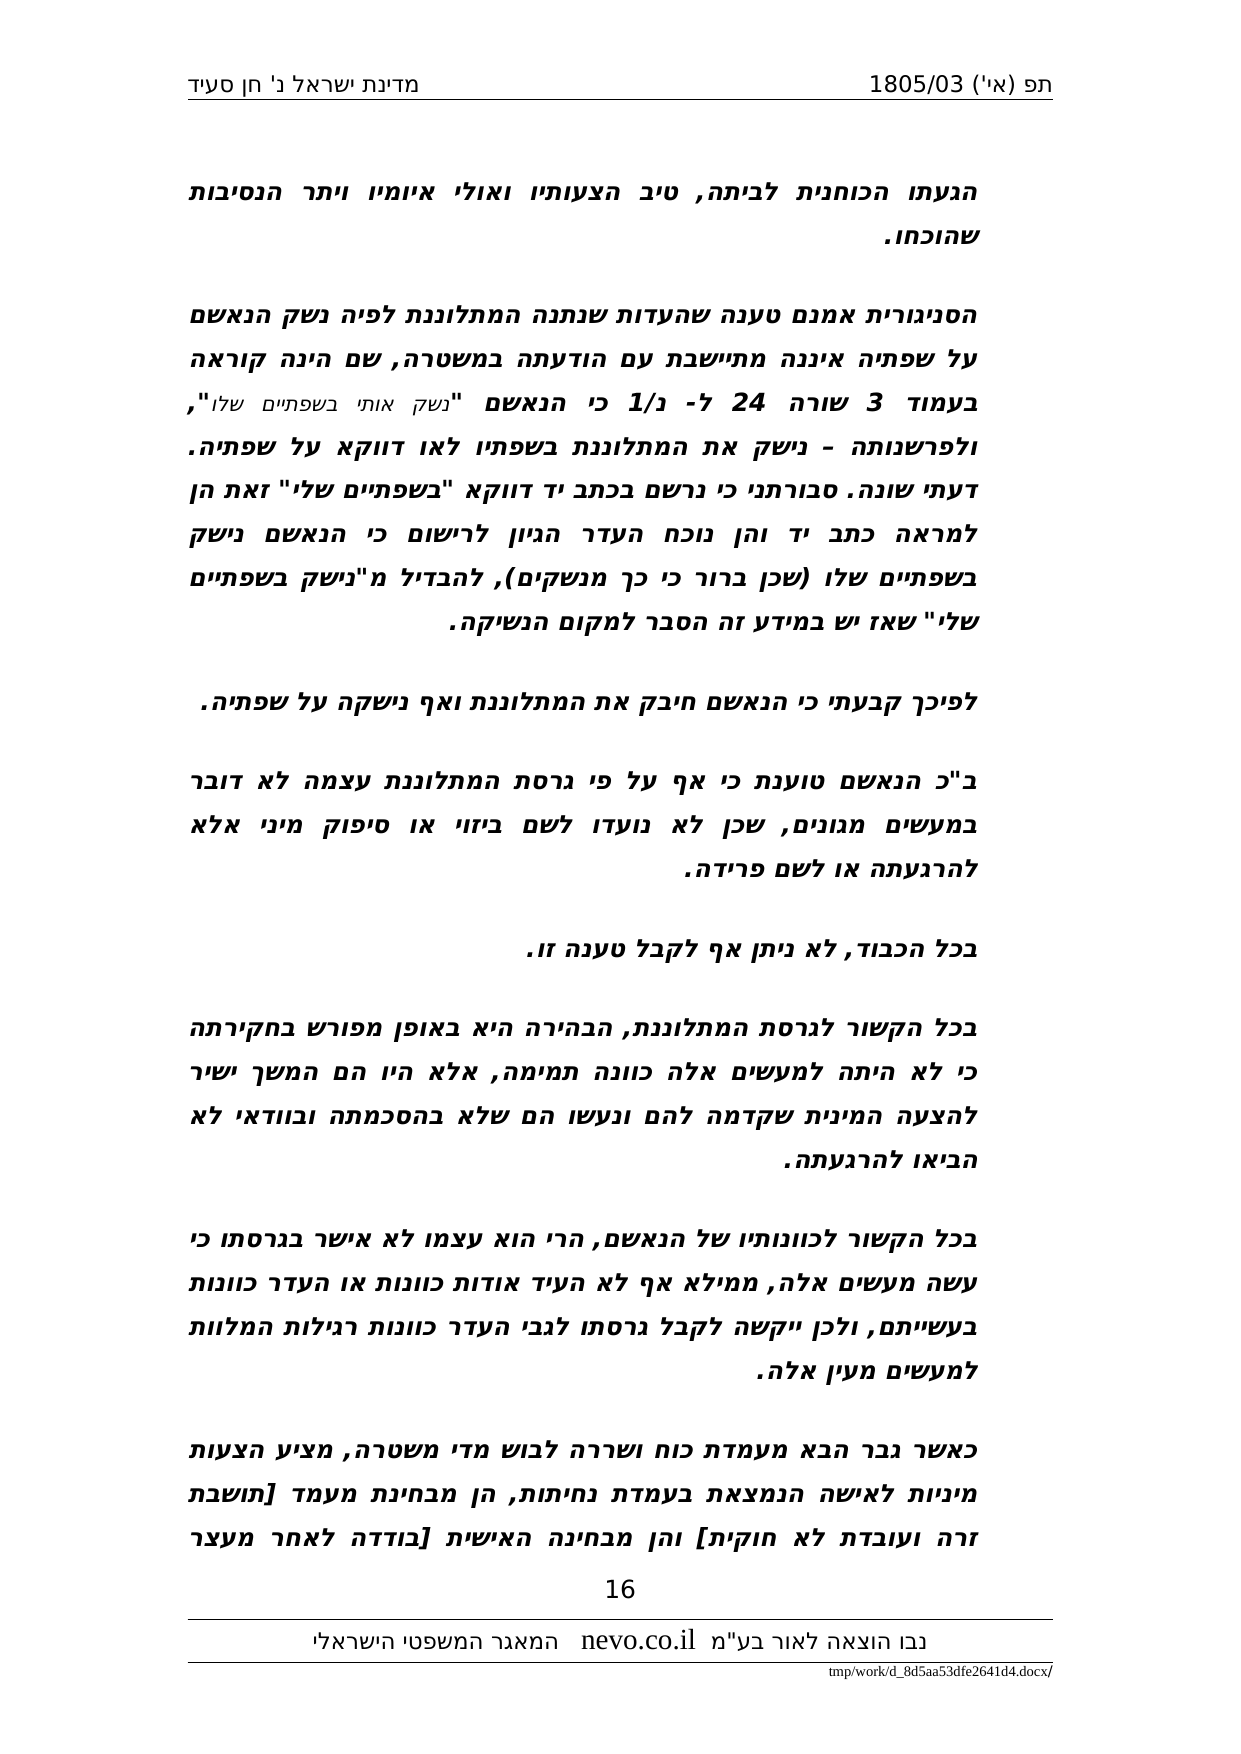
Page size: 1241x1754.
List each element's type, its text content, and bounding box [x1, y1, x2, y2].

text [187, 177, 978, 250]
text בכל הכבוד, לא ניתן אף לקבל טענה זו. [187, 934, 978, 963]
text הסניגורית אמנם טענה שהעדות שנתנה המתלוננת לפיה נשק הנאשם על שפתיה איננה מתיישבת עם הודעתה במשטרה, שם הינה קוראה בעמוד 3 שורה 24 ל- נ/1 כי הנאשם "נשק אותי בשפתיים שלו", ולפרשנותה – נישק את המתלוננת בשפתיו לאו דווקא על שפתיה. דעתי שונה. סבורתני כי נרשם בכתב יד דווקא "בשפתיים שלי" זאת הן למראה כתב יד והן נוכח העדר הגיון לרישום כי הנאשם נישק בשפתיים שלו (שכן ברור כי כך מנשקים), להבדיל מ"נישק בשפתיים שלי" שאז יש במידע זה הסבר למקום הנשיקה. [187, 301, 978, 636]
text בכל הקשור לכוונותיו של הנאשם, הרי הוא עצמו לא אישר בגרסתו כי עשה מעשים אלה, ממילא אף לא העיד אודות כוונות או העדר כוונות בעשייתם, ולכן ייקשה לקבל גרסתו לגבי העדר כוונות רגילות המלוות למעשים מעין אלה. [187, 1225, 978, 1385]
text בכל הקשור לגרסת המתלוננת, הבהירה היא באופן מפורש בחקירתה כי לא היתה למעשים אלה כוונה תמימה, אלא היו הם המשך ישיר להצעה המינית שקדמה להם ונעשו הם שלא בהסכמתה ובוודאי לא הביאו להרגעתה. [187, 1014, 978, 1174]
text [187, 1436, 978, 1552]
text לפיכך קבעתי כי הנאשם חיבק את המתלוננת ואף נישקה על שפתיה. [187, 687, 978, 716]
text ב"כ הנאשם טוענת כי אף על פי גרסת המתלוננת עצמה לא דובר במעשים מגונים, שכן לא נועדו לשם ביזוי או סיפוק מיני אלא להרגעתה או לשם פרידה. [187, 767, 978, 883]
